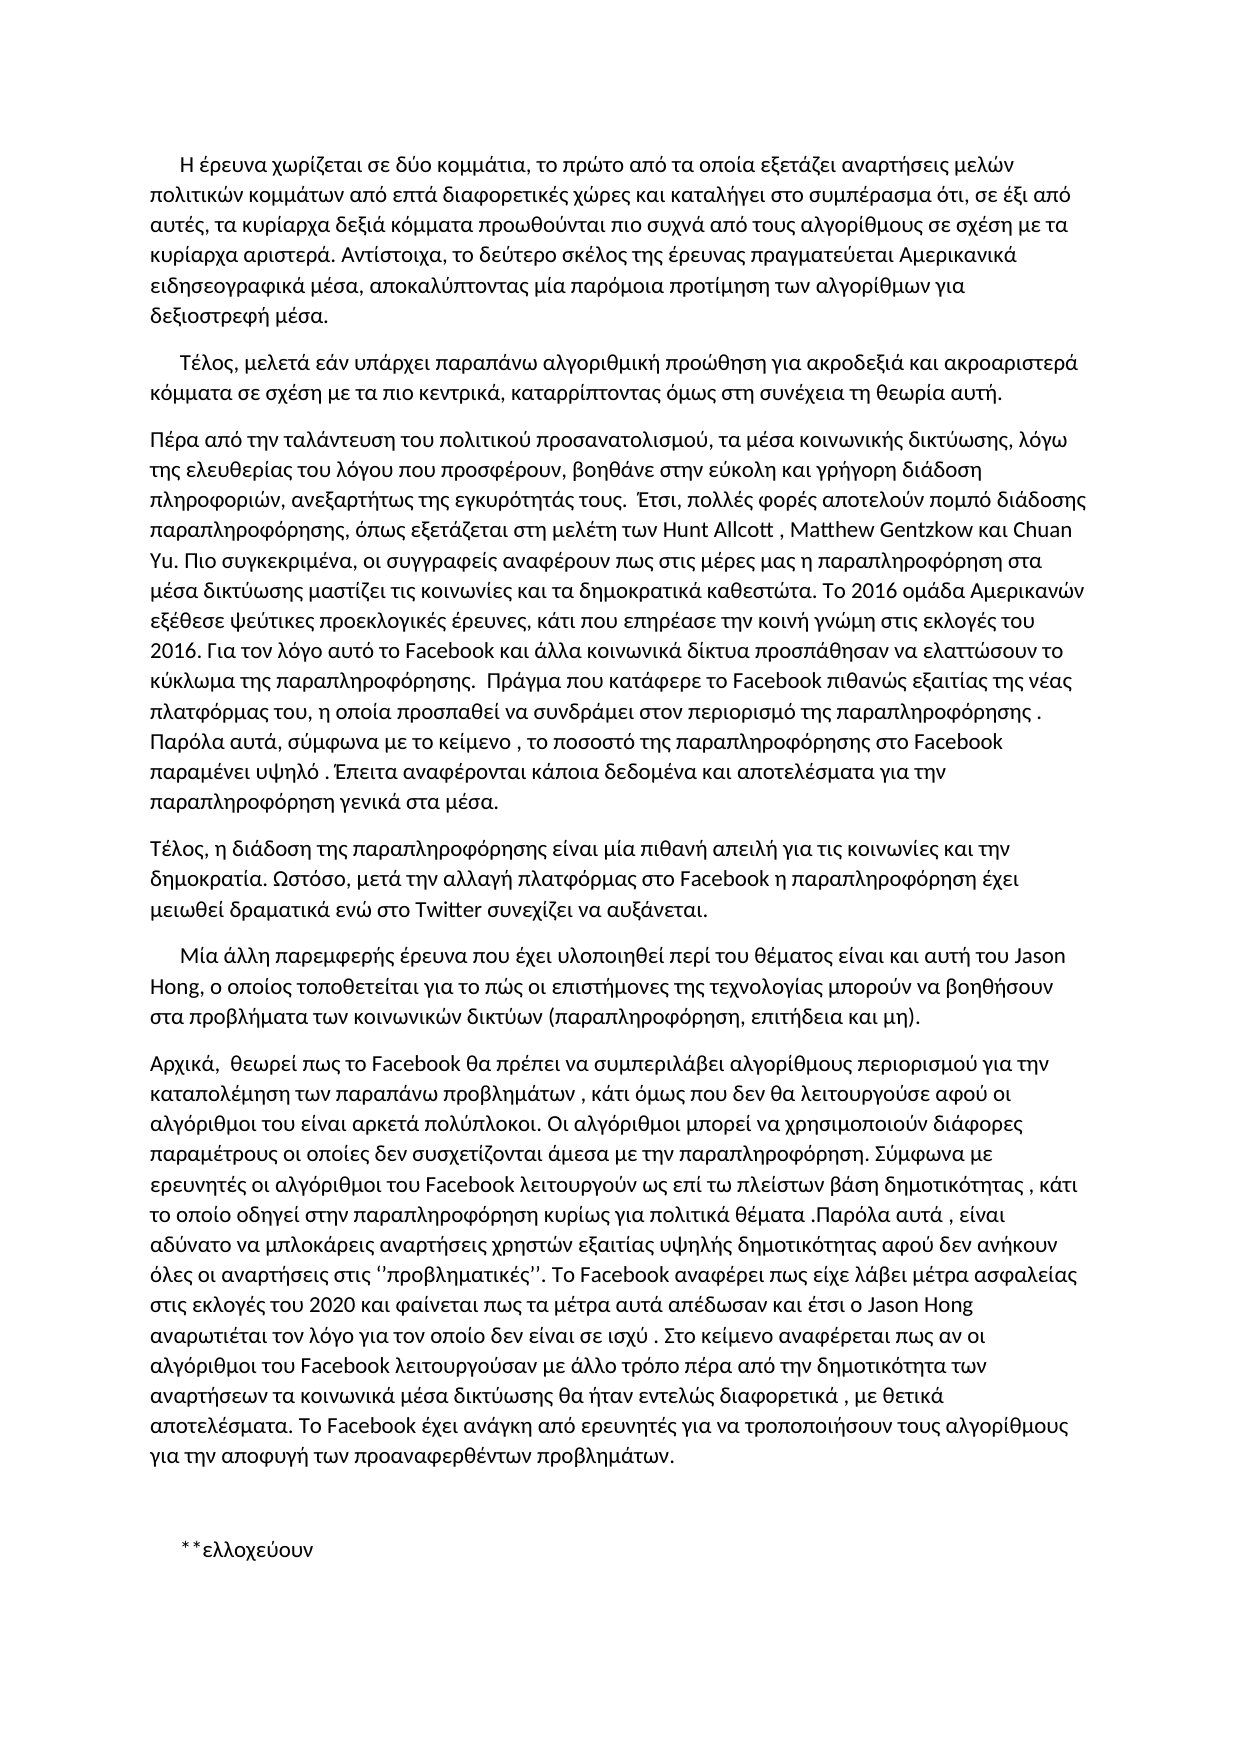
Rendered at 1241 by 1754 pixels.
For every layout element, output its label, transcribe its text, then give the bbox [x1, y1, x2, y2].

text **ελλοχεύουν [150, 1535, 1090, 1563]
text Πέρα από την ταλάντευση του πολιτικού προσανατολισμού, τα μέσα κοινωνικής δικτύωσης, λόγω της ελευθερίας του λόγου που προσφέρουν, βοηθάνε στην εύκολη και γρήγορη διάδοση πληροφοριών, ανεξαρτήτως της εγκυρότητάς τους. Έτσι, πολλές φορές αποτελούν πομπό διάδοσης παραπληροφόρησης, όπως εξετάζεται στη μελέτη των Hunt Allcott , Matthew Gentzkow και Chuan Yu. Πιο συγκεκριμένα, οι συγγραφείς αναφέρουν πως στις μέρες μας η παραπληροφόρηση στα μέσα δικτύωσης μαστίζει τις κοινωνίες και τα δημοκρατικά καθεστώτα. Το 2016 ομάδα Αμερικανών εξέθεσε ψεύτικες προεκλογικές έρευνες, κάτι που επηρέασε την κοινή γνώμη στις εκλογές του 2016. Για τον λόγο αυτό το Facebook και άλλα κοινωνικά δίκτυα προσπάθησαν να ελαττώσουν το κύκλωμα της παραπληροφόρησης. Πράγμα που κατάφερε το Facebook πιθανώς εξαιτίας της νέας πλατφόρμας του, η οποία προσπαθεί να συνδράμει στον περιορισμό της παραπληροφόρησης . Παρόλα αυτά, σύμφωνα με το κείμενο , το ποσοστό της παραπληροφόρησης στο Facebook παραμένει υψηλό . Έπειτα αναφέρονται κάποια δεδομένα και αποτελέσματα για την παραπληροφόρηση γενικά στα μέσα. [150, 425, 1090, 816]
text Τέλος, μελετά εάν υπάρχει παραπάνω αλγοριθμική προώθηση για ακροδεξιά και ακροαριστερά κόμματα σε σχέση με τα πιο κεντρικά, καταρρίπτοντας όμως στη συνέχεια τη θεωρία αυτή. [150, 348, 1090, 406]
text Αρχικά, θεωρεί πως το Facebook θα πρέπει να συμπεριλάβει αλγορίθμους περιορισμού για την καταπολέμηση των παραπάνω προβλημάτων , κάτι όμως που δεν θα λειτουργούσε αφού οι αλγόριθμοι του είναι αρκετά πολύπλοκοι. Οι αλγόριθμοι μπορεί να χρησιμοποιούν διάφορες παραμέτρους οι οποίες δεν συσχετίζονται άμεσα με την παραπληροφόρηση. Σύμφωνα με ερευνητές οι αλγόριθμοι του Facebook λειτουργούν ως επί τω πλείστων βάση δημοτικότητας , κάτι το οποίο οδηγεί στην παραπληροφόρηση κυρίως για πολιτικά θέματα .Παρόλα αυτά , είναι αδύνατο να μπλοκάρεις αναρτήσεις χρηστών εξαιτίας υψηλής δημοτικότητας αφού δεν ανήκουν όλες οι αναρτήσεις στις ‘’προβληματικές’’. Το Facebook αναφέρει πως είχε λάβει μέτρα ασφαλείας στις εκλογές του 2020 και φαίνεται πως τα μέτρα αυτά απέδωσαν και έτσι ο Jason Hong αναρωτιέται τον λόγο για τον οποίο δεν είναι σε ισχύ . Στο κείμενο αναφέρεται πως αν οι αλγόριθμοι του Facebook λειτουργούσαν με άλλο τρόπο πέρα από την δημοτικότητα των αναρτήσεων τα κοινωνικά μέσα δικτύωσης θα ήταν εντελώς διαφορετικά , με θετικά αποτελέσματα. Το Facebook έχει ανάγκη από ερευνητές για να τροποποιήσουν τους αλγορίθμους για την αποφυγή των προαναφερθέντων προβλημάτων. [150, 1049, 1090, 1470]
text Τέλος, η διάδοση της παραπληροφόρησης είναι μία πιθανή απειλή για τις κοινωνίες και την δημοκρατία. Ωστόσο, μετά την αλλαγή πλατφόρμας στο Facebook η παραπληροφόρηση έχει μειωθεί δραματικά ενώ στο Twitter συνεχίζει να αυξάνεται. [150, 834, 1090, 923]
text Μία άλλη παρεμφερής έρευνα που έχει υλοποιηθεί περί του θέματος είναι και αυτή του Jason Hong, ο οποίος τοποθετείται για το πώς οι επιστήμονες της τεχνολογίας μπορούν να βοηθήσουν στα προβλήματα των κοινωνικών δικτύων (παραπληροφόρηση, επιτήδεια και μη). [150, 942, 1090, 1030]
